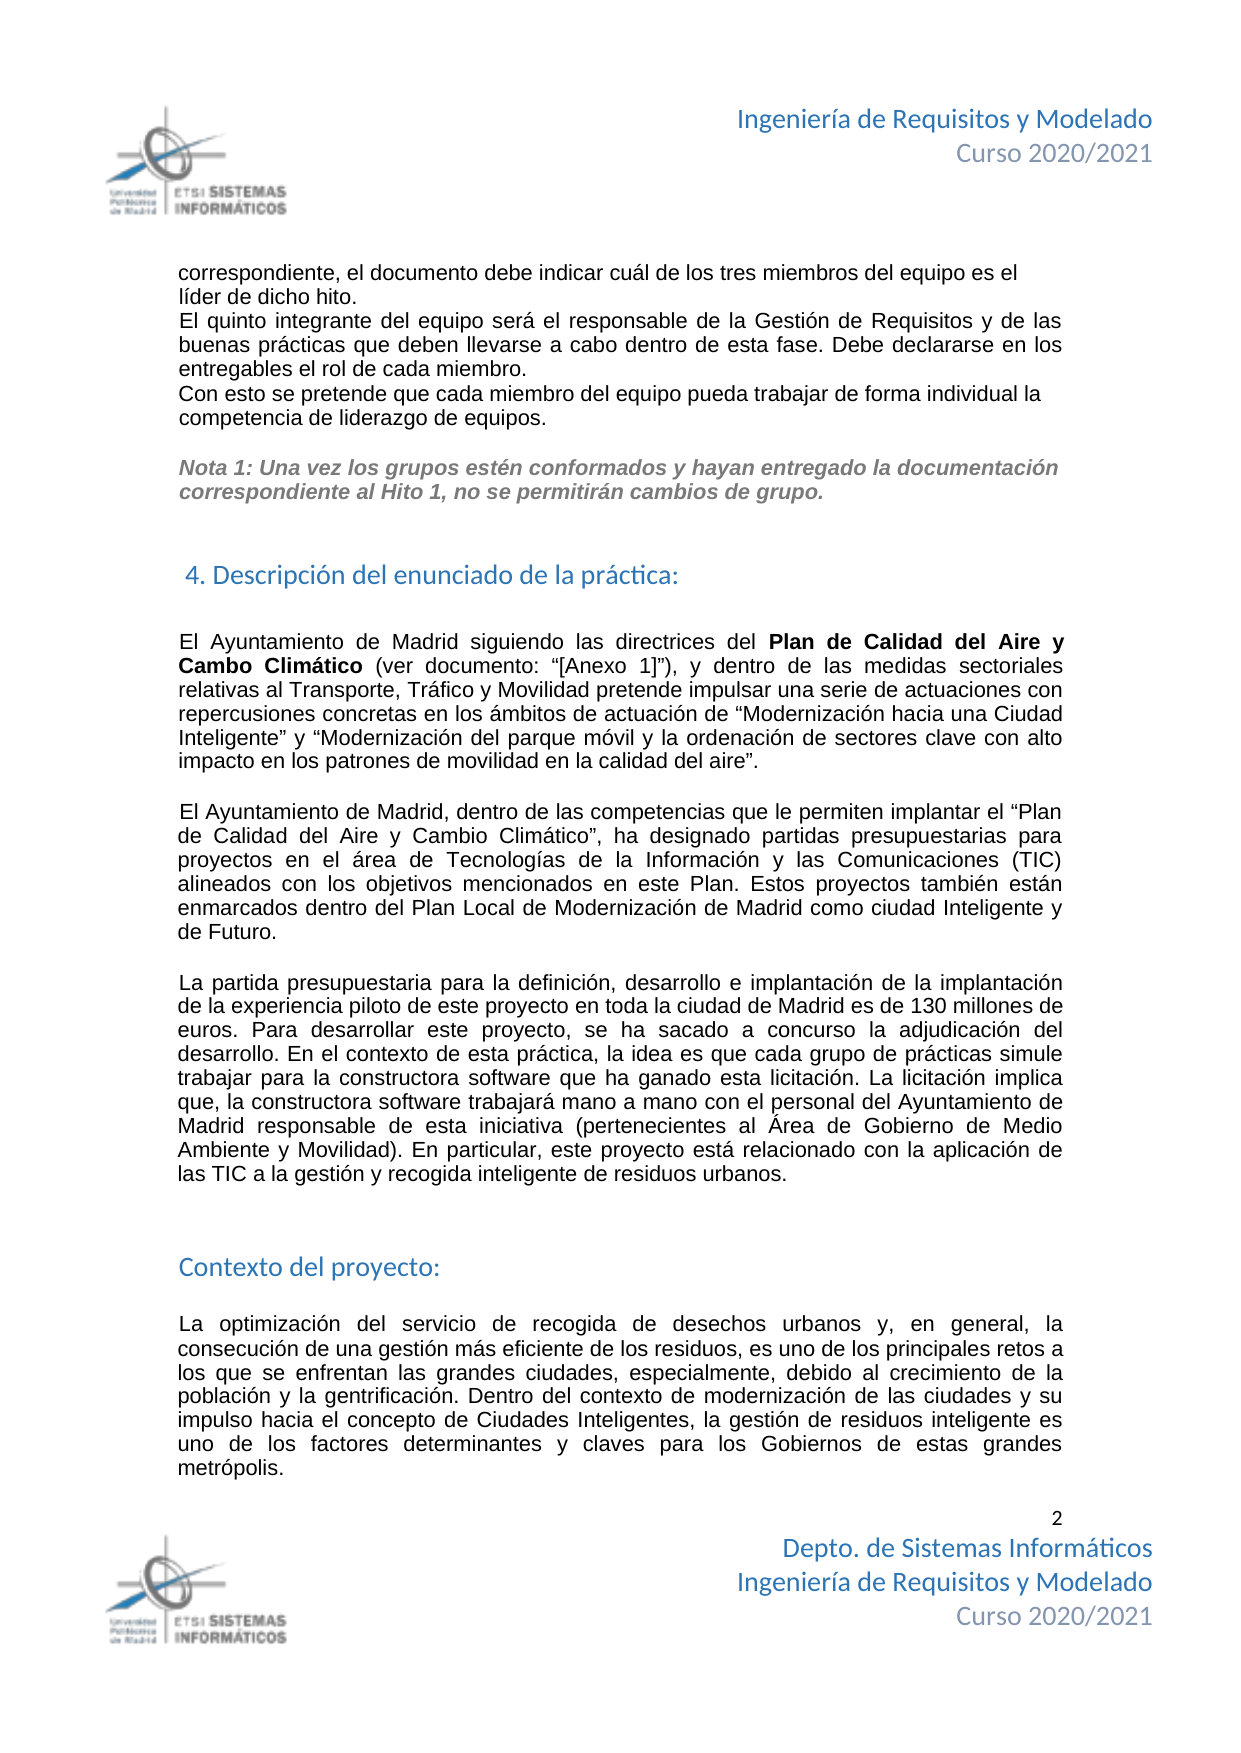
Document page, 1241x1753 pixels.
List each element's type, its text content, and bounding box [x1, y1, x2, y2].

text El Ayuntamiento de Madrid, dentro de las competencias que le permiten implantar el “Plan de Calidad del Aire y Cambio Climático”, ha designado partidas presupuestarias para proyectos en el área de Tecnologías de la Información y las Comunicaciones (TIC) alineados con los objetivos mencionados en este Plan. Estos proyectos también están enmarcados dentro del Plan Local de Modernización de Madrid como ciudad Inteligente y de Futuro. [177, 800, 1064, 944]
text El Ayuntamiento de Madrid siguiendo las directrices del Plan de Calidad del Aire y Cambo Climático (ver documento: “[Anexo 1]”), y dentro de las medidas sectoriales relativas al Transporte, Tráfico y Movilidad pretende impulsar una serie de actuaciones con repercusiones concretas en los ámbitos de actuación de “Modernización hacia una Ciudad Inteligente” y “Modernización del parque móvil y la ordenación de sectores clave con alto impacto en los patrones de movilidad en la calidad del aire”. [178, 630, 1064, 774]
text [726, 102, 1153, 170]
text Con esto se pretende que cada miembro del equipo pueda trabajar de forma individual la competencia de liderazgo de equipos. [178, 382, 1063, 430]
text La optimización del servicio de recogida de desechos urbanos y, en general, la consecución de una gestión más eficiente de los residuos, es uno de los principales retos a los que se enfrentan las grandes ciudades, especialmente, debido al crecimiento de la población y la gentrificación. Dentro del contexto de modernización de las ciudades y su impulso hacia el concepto de Ciudades Inteligentes, la gestión de residuos inteligente es uno de los factores determinantes y claves para los Gobiernos de estas grandes metrópolis. [177, 1313, 1064, 1480]
text El quinto integrante del equipo será el responsable de la Gestión de Requisitos y de las buenas prácticas que deben llevarse a cabo dentro de esta fase. Debe declararse en los entregables el rol de cada miembro. [178, 310, 1064, 381]
text Depto. de Sistemas Informáticos Ingeniería de Requisitos y Modelado Curso 2020/2021 [726, 1530, 1153, 1632]
text 2 [100, 1504, 1062, 1530]
picture [102, 1533, 291, 1648]
text correspondiente, el documento debe indicar cuál de los tres miembros del equipo es el líder de dicho hito. [178, 261, 1063, 309]
picture [102, 104, 291, 219]
text Contexto del proyecto: [178, 1249, 1152, 1284]
text La partida presupuestaria para la definición, desarrollo e implantación de la implantación de la experiencia piloto de este proyecto en toda la ciudad de Madrid es de 130 millones de euros. Para desarrollar este proyecto, se ha sacado a concurso la adjudicación del desarrollo. En el contexto de esta práctica, la idea es que cada grupo de prácticas simule trabajar para la constructora software que ha ganado esta licitación. La licitación implica que, la constructora software trabajará mano a mano con el personal del Ayuntamiento de Madrid responsable de esta iniciativa (pertenecientes al Área de Gobierno de Medio Ambiente y Movilidad). En particular, este proyecto está relacionado con la aplicación de las TIC a la gestión y recogida inteligente de residuos urbanos. [177, 971, 1064, 1186]
text 4. Descripción del enunciado de la práctica: [185, 557, 1152, 591]
text Nota 1: Una vez los grupos estén conformados y hayan entregado la documentación correspondiente al Hito 1, no se permitirán cambios de grupo. [179, 457, 1065, 504]
